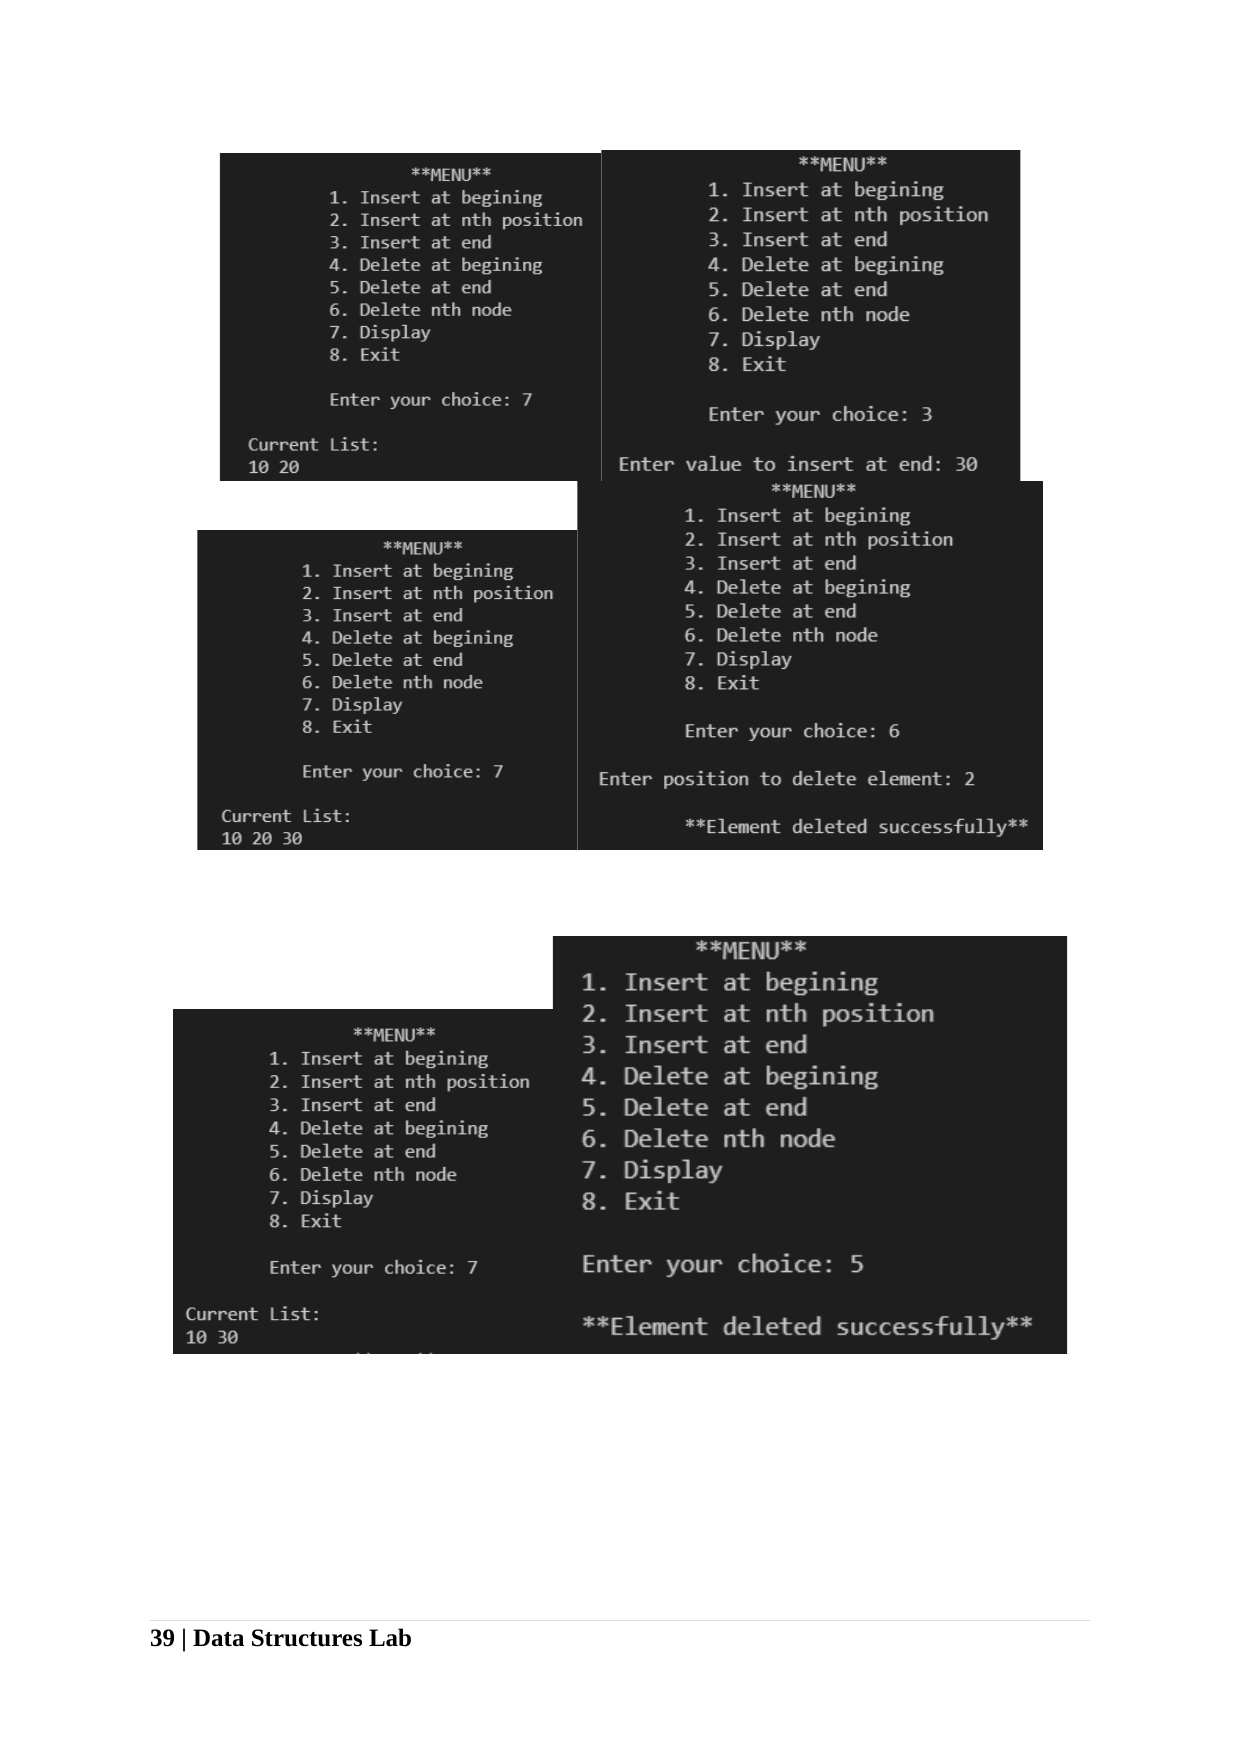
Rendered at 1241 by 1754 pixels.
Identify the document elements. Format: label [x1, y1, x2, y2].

picture [197, 150, 1043, 850]
picture [173, 936, 1068, 1354]
